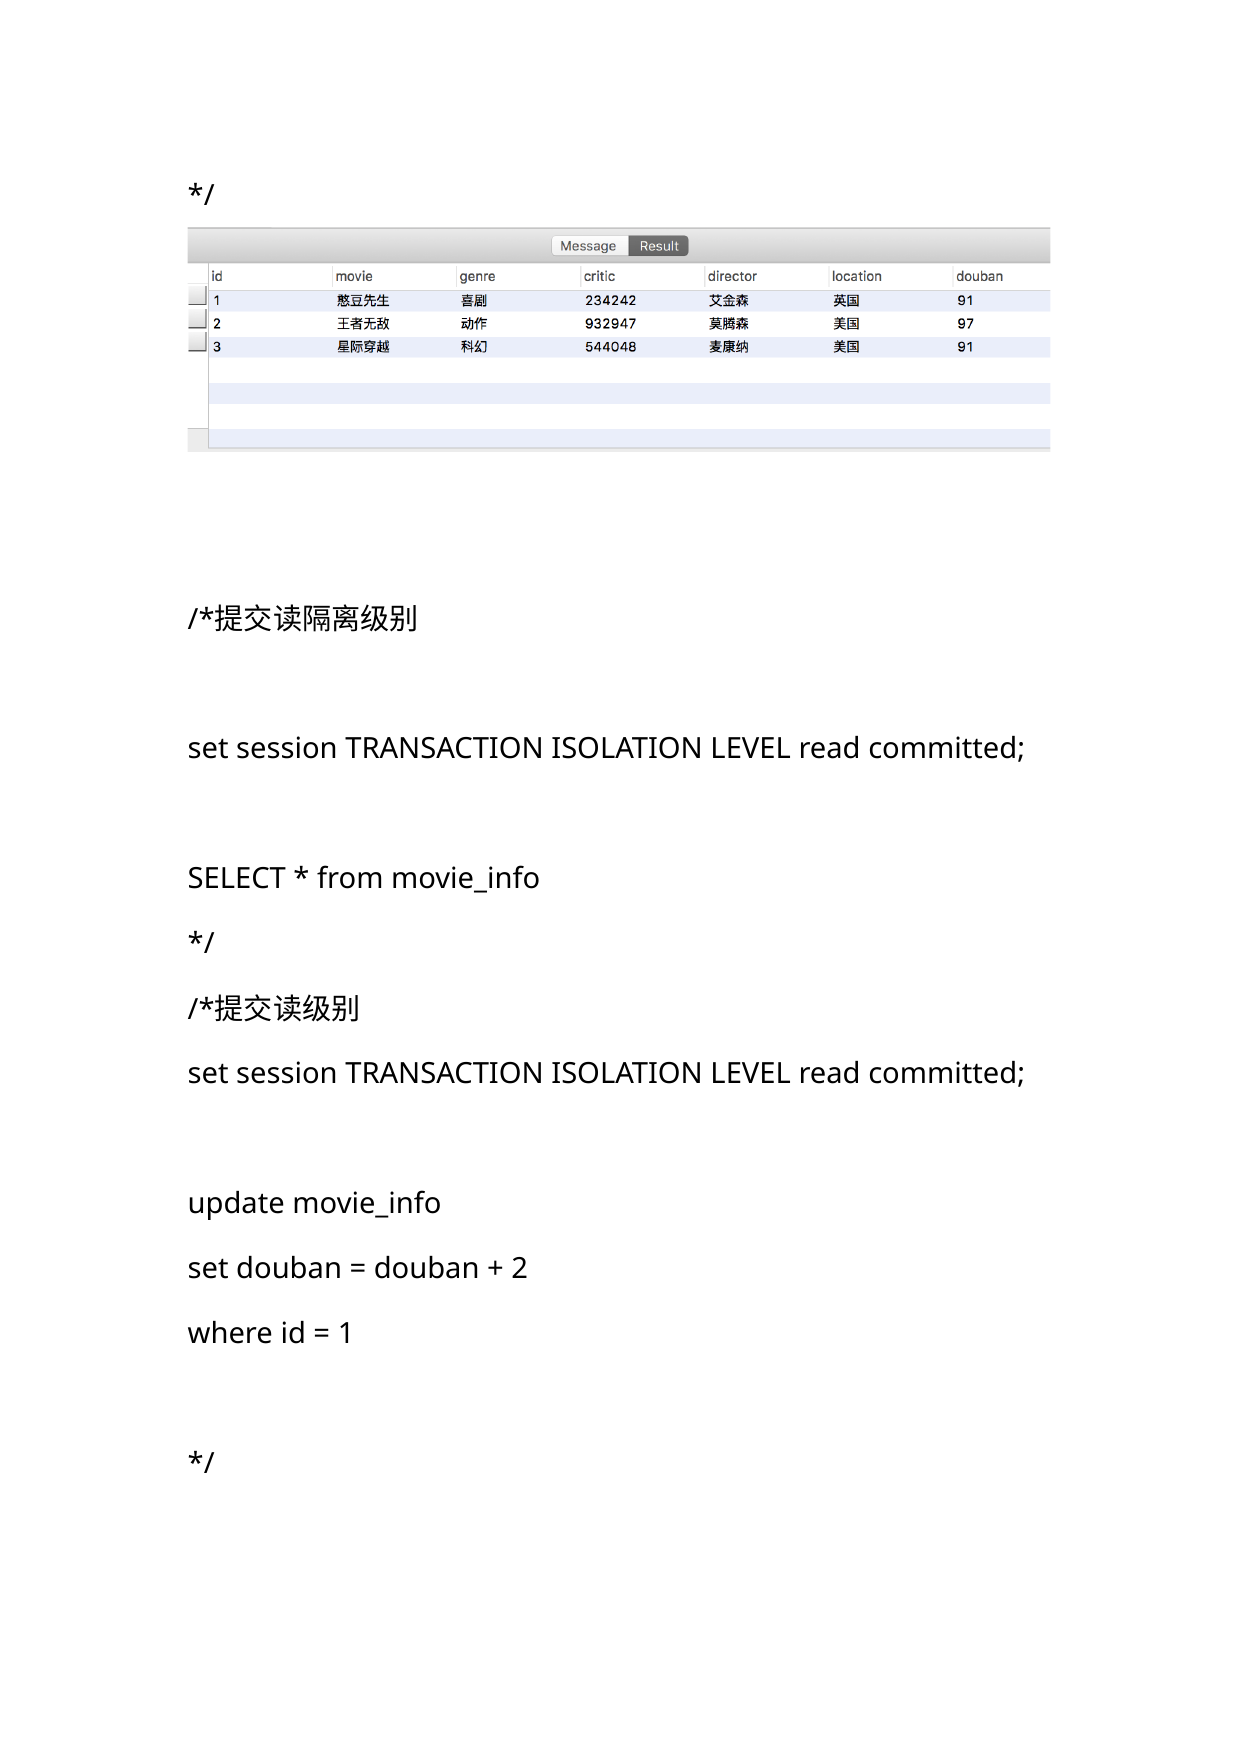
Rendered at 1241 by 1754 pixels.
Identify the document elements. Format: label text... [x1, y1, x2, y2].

text */ [187, 162, 1053, 227]
text /*提交读级别 [187, 974, 1053, 1039]
picture [187, 227, 1051, 452]
text where id = 1 [187, 1299, 1053, 1364]
text update movie_info [187, 1169, 1053, 1234]
text set douban = douban + 2 [187, 1234, 1053, 1299]
text set session TRANSACTION ISOLATION LEVEL read committed; [187, 1039, 1053, 1104]
text SELECT * from movie_info [187, 779, 1053, 909]
text set session TRANSACTION ISOLATION LEVEL read committed; [187, 714, 1053, 779]
text */ [187, 1429, 1053, 1494]
text */ [187, 909, 1053, 974]
text /*提交读隔离级别 [187, 584, 1053, 649]
